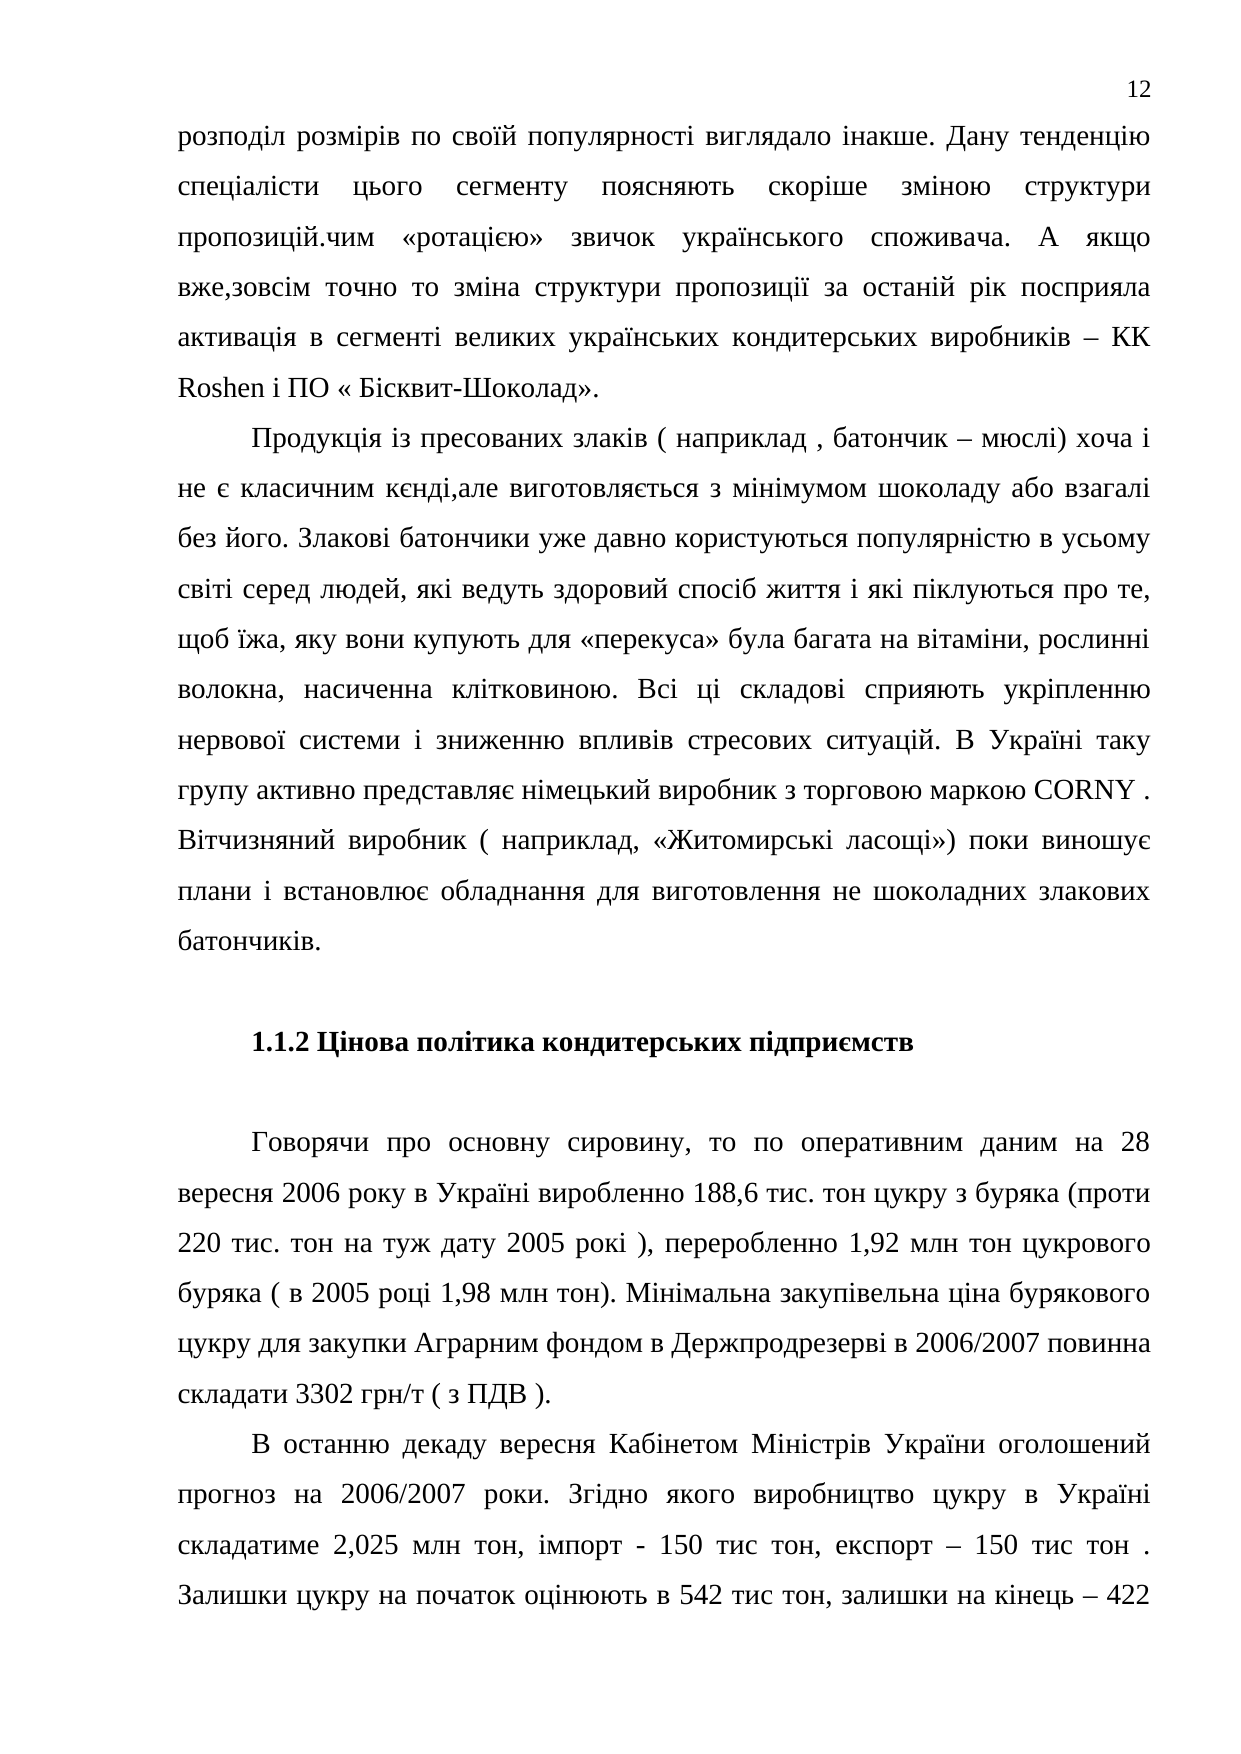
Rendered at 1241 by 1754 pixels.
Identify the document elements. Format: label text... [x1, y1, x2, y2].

text Говорячи про основну сировину, то по оперативним даним на 28 вересня 2006 року в Україні виробленно 188,6 тис. тон цукру з буряка (проти 220 тис. тон на туж дату 2005 рокі ), переробленно 1,92 млн тон цукрового буряка ( в 2005 році 1,98 млн тон). Мінімальна закупівельна ціна бурякового цукру для закупки Аграрним фондом в Держпродрезерві в 2006/2007 повинна складати 3302 грн/т ( з ПДВ ). [177, 1124, 1152, 1409]
text Продукція із пресованих злаків ( наприклад , батончик – мюслі) хоча і не є класичним кєнді,але виготовляється з мінімумом шоколаду або взагалі без його. Злакові батончики уже давно користуються популярністю в усьому світі серед людей, які ведуть здоровий спосіб життя і які піклуються про те, щоб їжа, яку вони купують для «перекуса» була багата на вітаміни, рослинні волокна, насиченна клітковиною. Всі ці складові сприяють укріпленню нервової системи і зниженню впливів стресових ситуацій. В Україні таку групу активно представляє німецький виробник з торговою маркою CORNY . Вітчизняний виробник ( наприклад, «Житомирські ласощі») поки виношує плани і встановлює обладнання для виготовлення не шоколадних злакових батончиків. [177, 420, 1152, 957]
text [177, 1426, 1152, 1611]
subtitle 1.1.2 Цінова політика кондитерських підприємств [177, 1024, 1152, 1057]
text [177, 118, 1152, 403]
